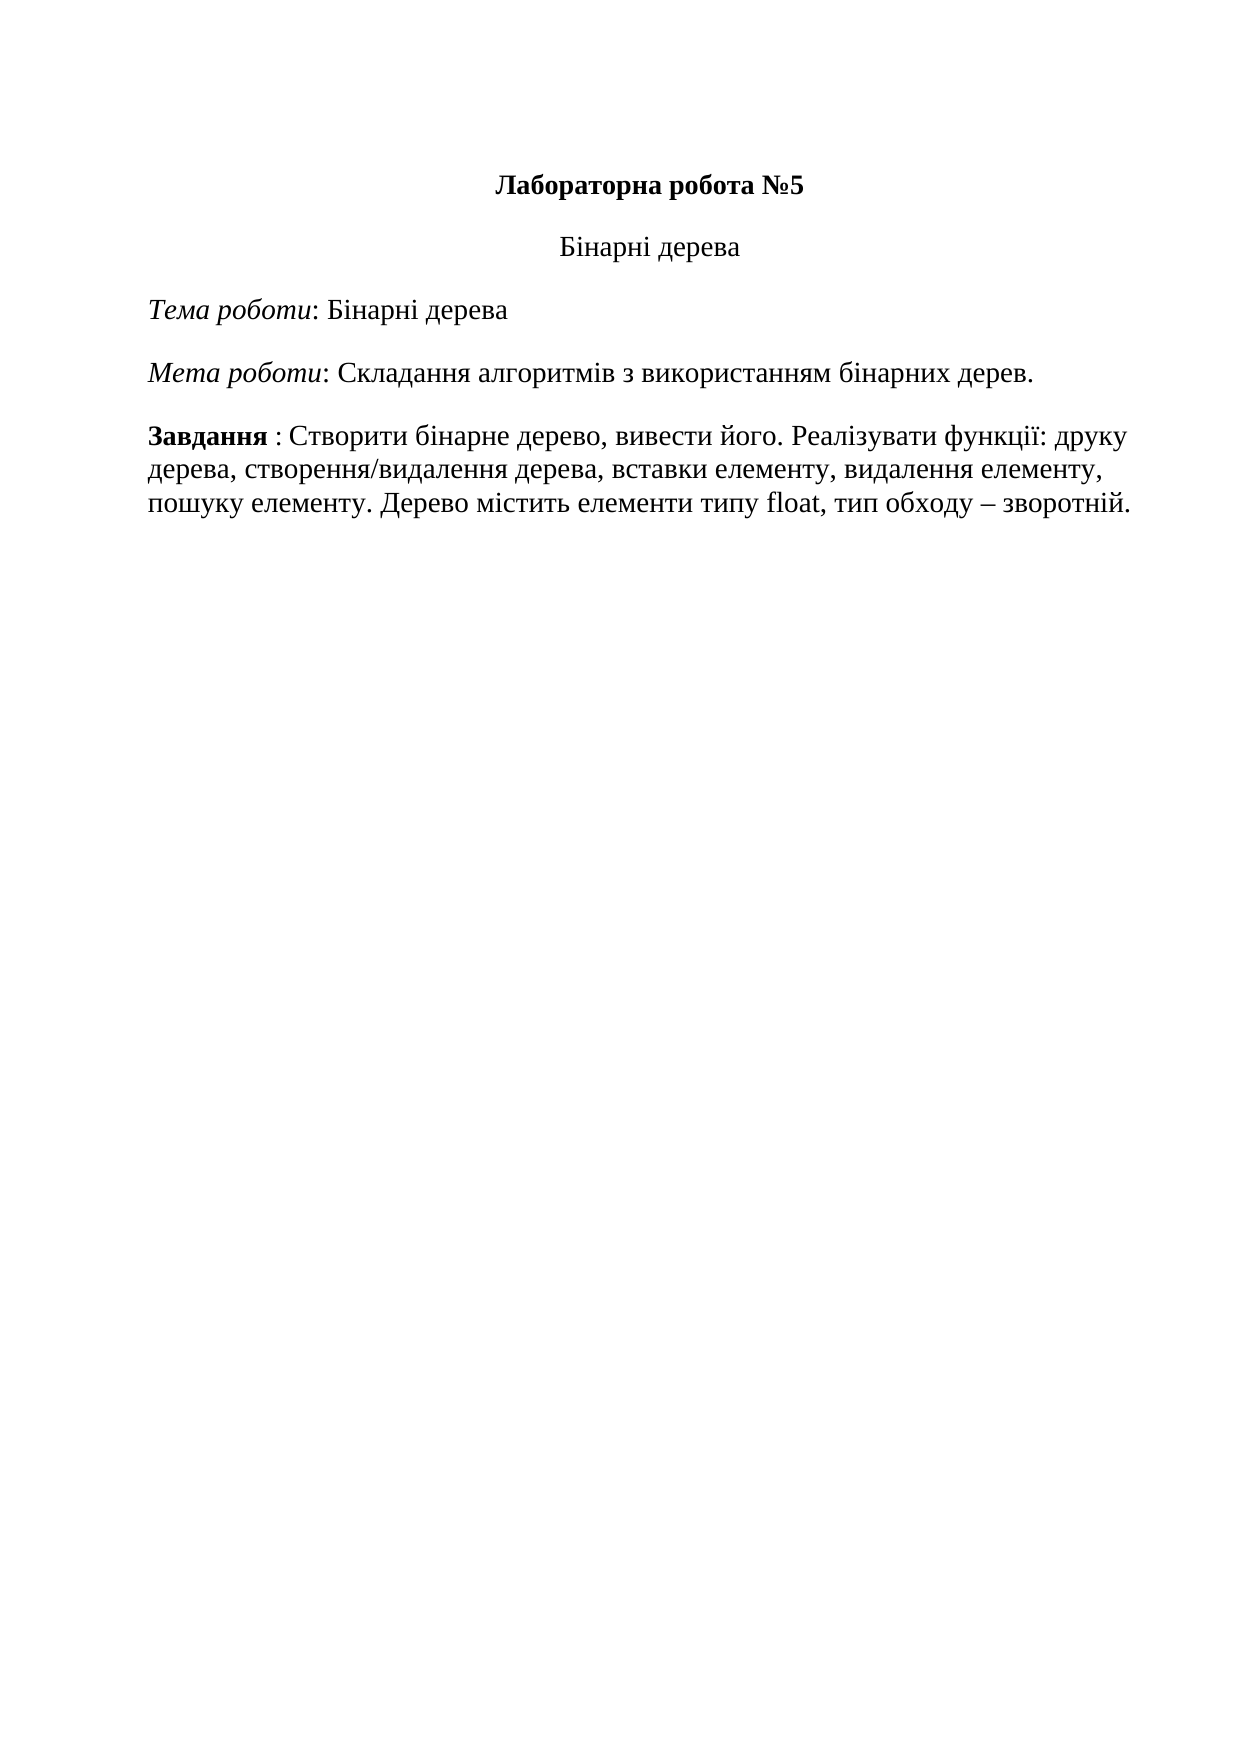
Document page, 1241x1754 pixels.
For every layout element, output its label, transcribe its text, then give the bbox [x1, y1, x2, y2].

text Мета роботи: Складання алгоритмів з використанням бінарних дерев. [148, 355, 1152, 388]
text Тема роботи: Бінарні дерева [148, 292, 1152, 326]
text Лабораторна робота №5 [148, 168, 1152, 200]
text Бінарні дерева [148, 229, 1152, 263]
text Завдання : Створити бінарне дерево, вивести його. Реалізувати функції: друку дерева, створення/видалення дерева, вставки елементу, видалення елементу, пошуку елементу. Дерево містить елементи типу float, тип обходу – зворотній. [148, 418, 1152, 518]
